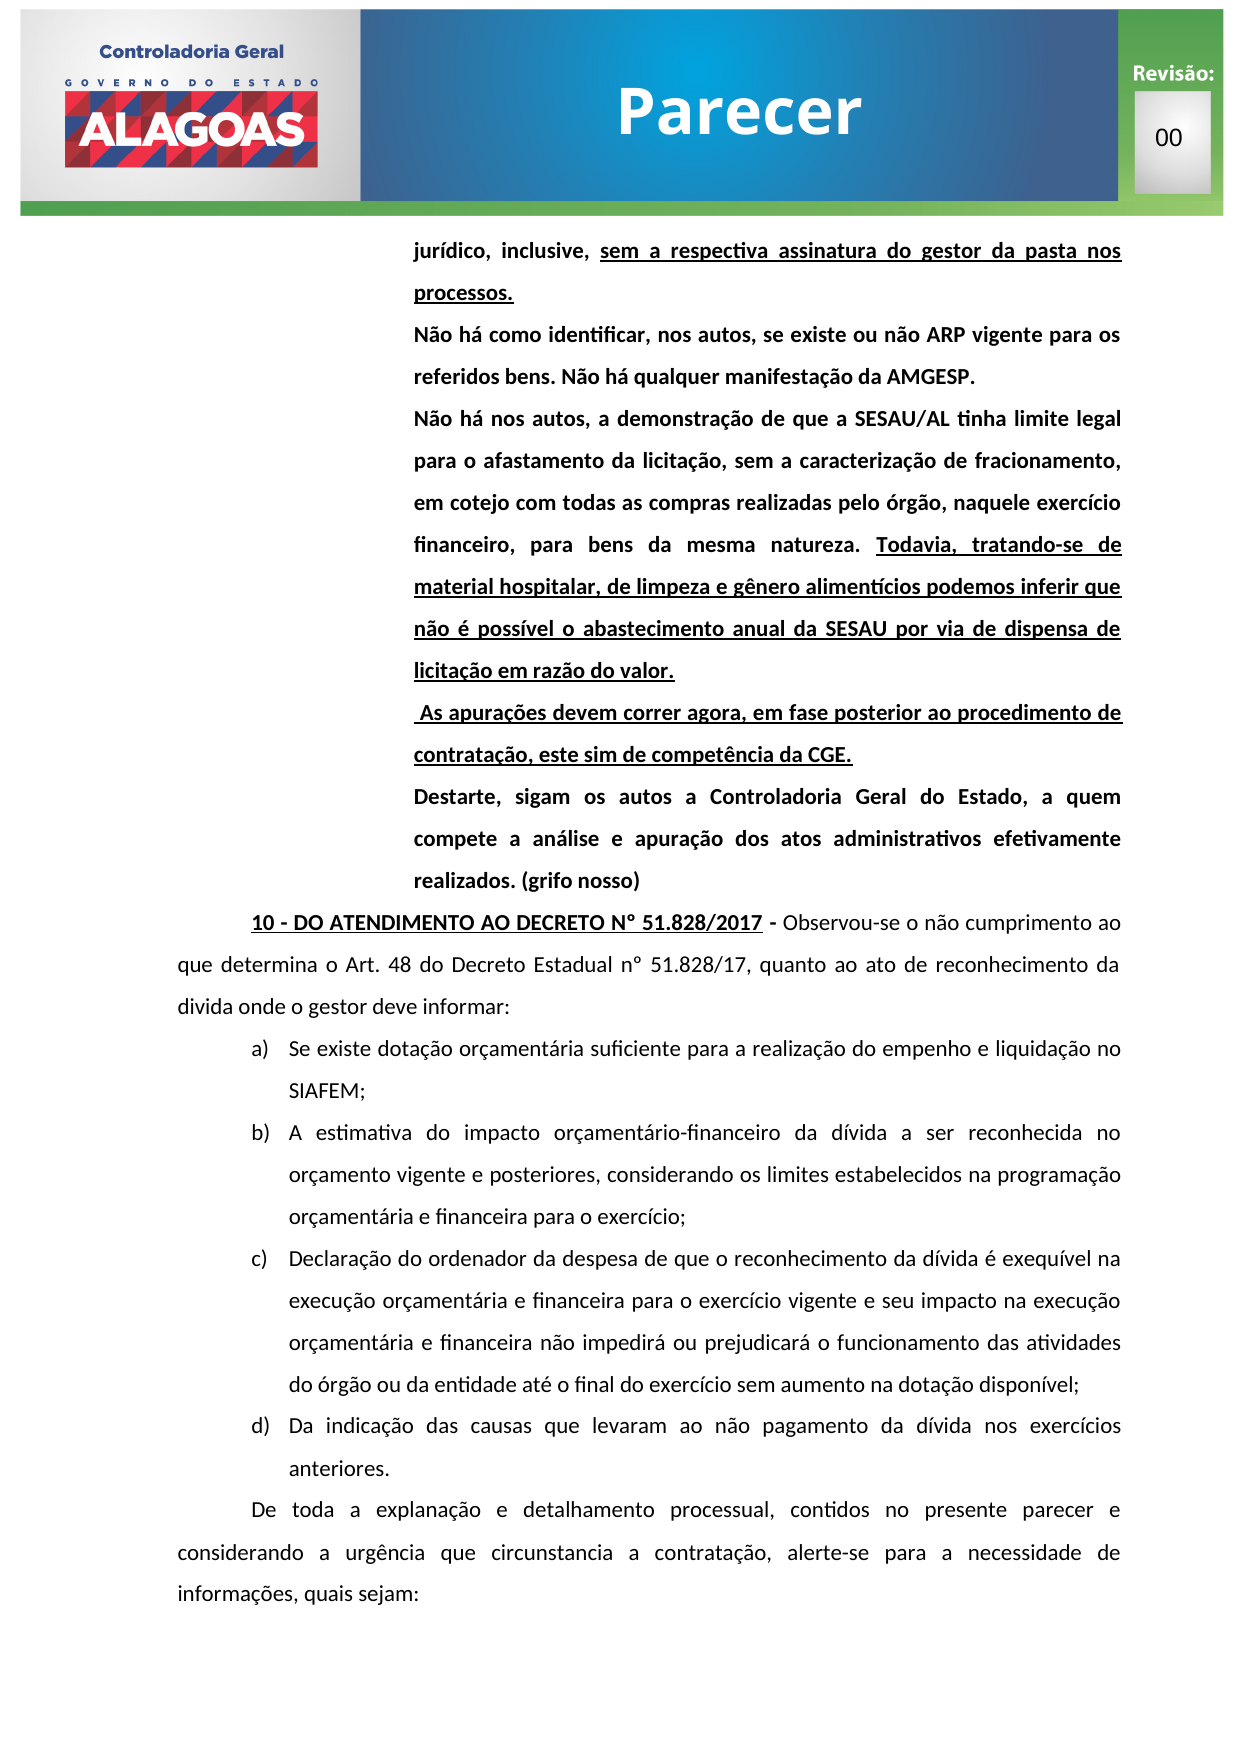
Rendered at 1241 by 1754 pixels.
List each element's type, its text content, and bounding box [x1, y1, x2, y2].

list A estimativa do impacto orçamentário-financeiro da dívida a ser reconhecida no orçamento vigente e posteriores, considerando os limites estabelecidos na programação orçamentária e financeira para o exercício; [251, 1118, 1122, 1230]
text As apurações devem correr agora, em fase posterior ao procedimento de contratação, este sim de competência da CGE. [413, 723, 1122, 768]
list Se existe dotação orçamentária suficiente para a realização do empenho e liquidação no SIAFEM; [251, 1034, 1122, 1104]
picture [20, 9, 1224, 216]
text Não há nos autos, a demonstração de que a SESAU/AL tinha limite legal para o afastamento da licitação, sem a caracterização de fracionamento, em cotejo com todas as compras realizadas pelo órgão, naquele exercício financeiro, para bens da mesma natureza. Todavia, tratando-se de material hospitalar, de limpeza e gênero alimentícios podemos inferir que não é possível o abastecimento anual da SESAU por via de dispensa de licitação em razão do valor. [413, 404, 1122, 596]
text As apurações devem correr agora, em fase posterior ao procedimento de contratação, este sim de competência da CGE. [413, 698, 1122, 722]
list Declaração do ordenador da despesa de que o reconhecimento da dívida é exequível na execução orçamentária e financeira para o exercício vigente e seu impacto na execução orçamentária e financeira não impedirá ou prejudicará o funcionamento das atividades do órgão ou da entidade até o final do exercício sem aumento na dotação disponível; [251, 1244, 1122, 1398]
text Não há como identificar, nos autos, se existe ou não ARP vigente para os referidos bens. Não há qualquer manifestação da AMGESP. [413, 320, 1122, 390]
text De toda a explanação e detalhamento processual, contidos no presente parecer e considerando a urgência que circunstancia a contratação, alerte-se para a necessidade de informações, quais sejam: [177, 1496, 1122, 1608]
text 10 - DO ATENDIMENTO AO DECRETO Nº 51.828/2017 - Observou-se o não cumprimento ao que determina o Art. 48 do Decreto Estadual nº 51.828/17, quanto ao ato de reconhecimento da divida onde o gestor deve informar: [177, 908, 1122, 1020]
list Da indicação das causas que levaram ao não pagamento da dívida nos exercícios anteriores. [251, 1412, 1122, 1482]
text Não há nos autos, a demonstração de que a SESAU/AL tinha limite legal para o afastamento da licitação, sem a caracterização de fracionamento, em cotejo com todas as compras realizadas pelo órgão, naquele exercício financeiro, para bens da mesma natureza. Todavia, tratando-se de material hospitalar, de limpeza e gênero alimentícios podemos inferir que não é possível o abastecimento anual da SESAU por via de dispensa de licitação em razão do valor. [413, 597, 1122, 684]
text Destarte, sigam os autos a Controladoria Geral do Estado, a quem compete a análise e apuração dos atos administrativos efetivamente realizados. (grifo nosso) [413, 782, 1122, 894]
